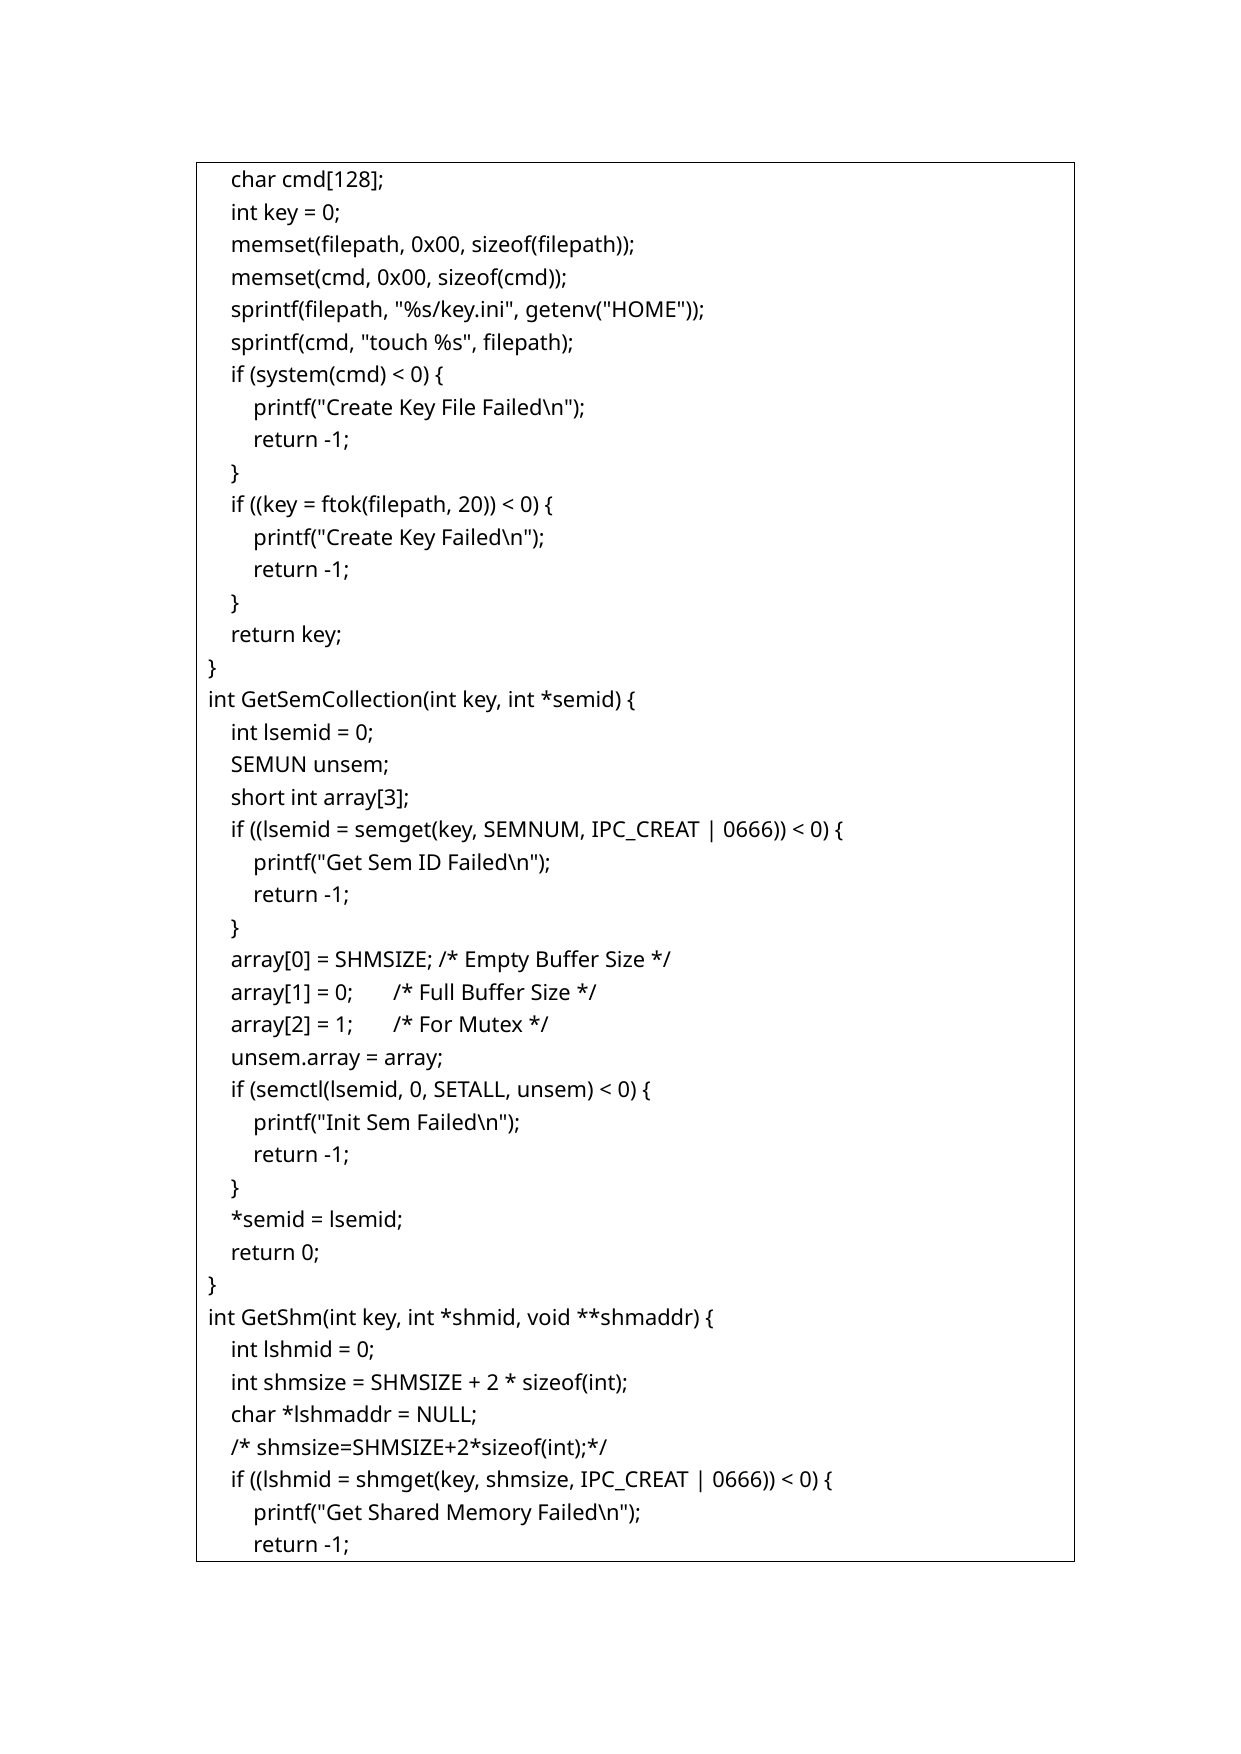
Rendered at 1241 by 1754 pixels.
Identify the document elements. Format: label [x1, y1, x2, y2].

table_cell [197, 163, 1074, 1561]
